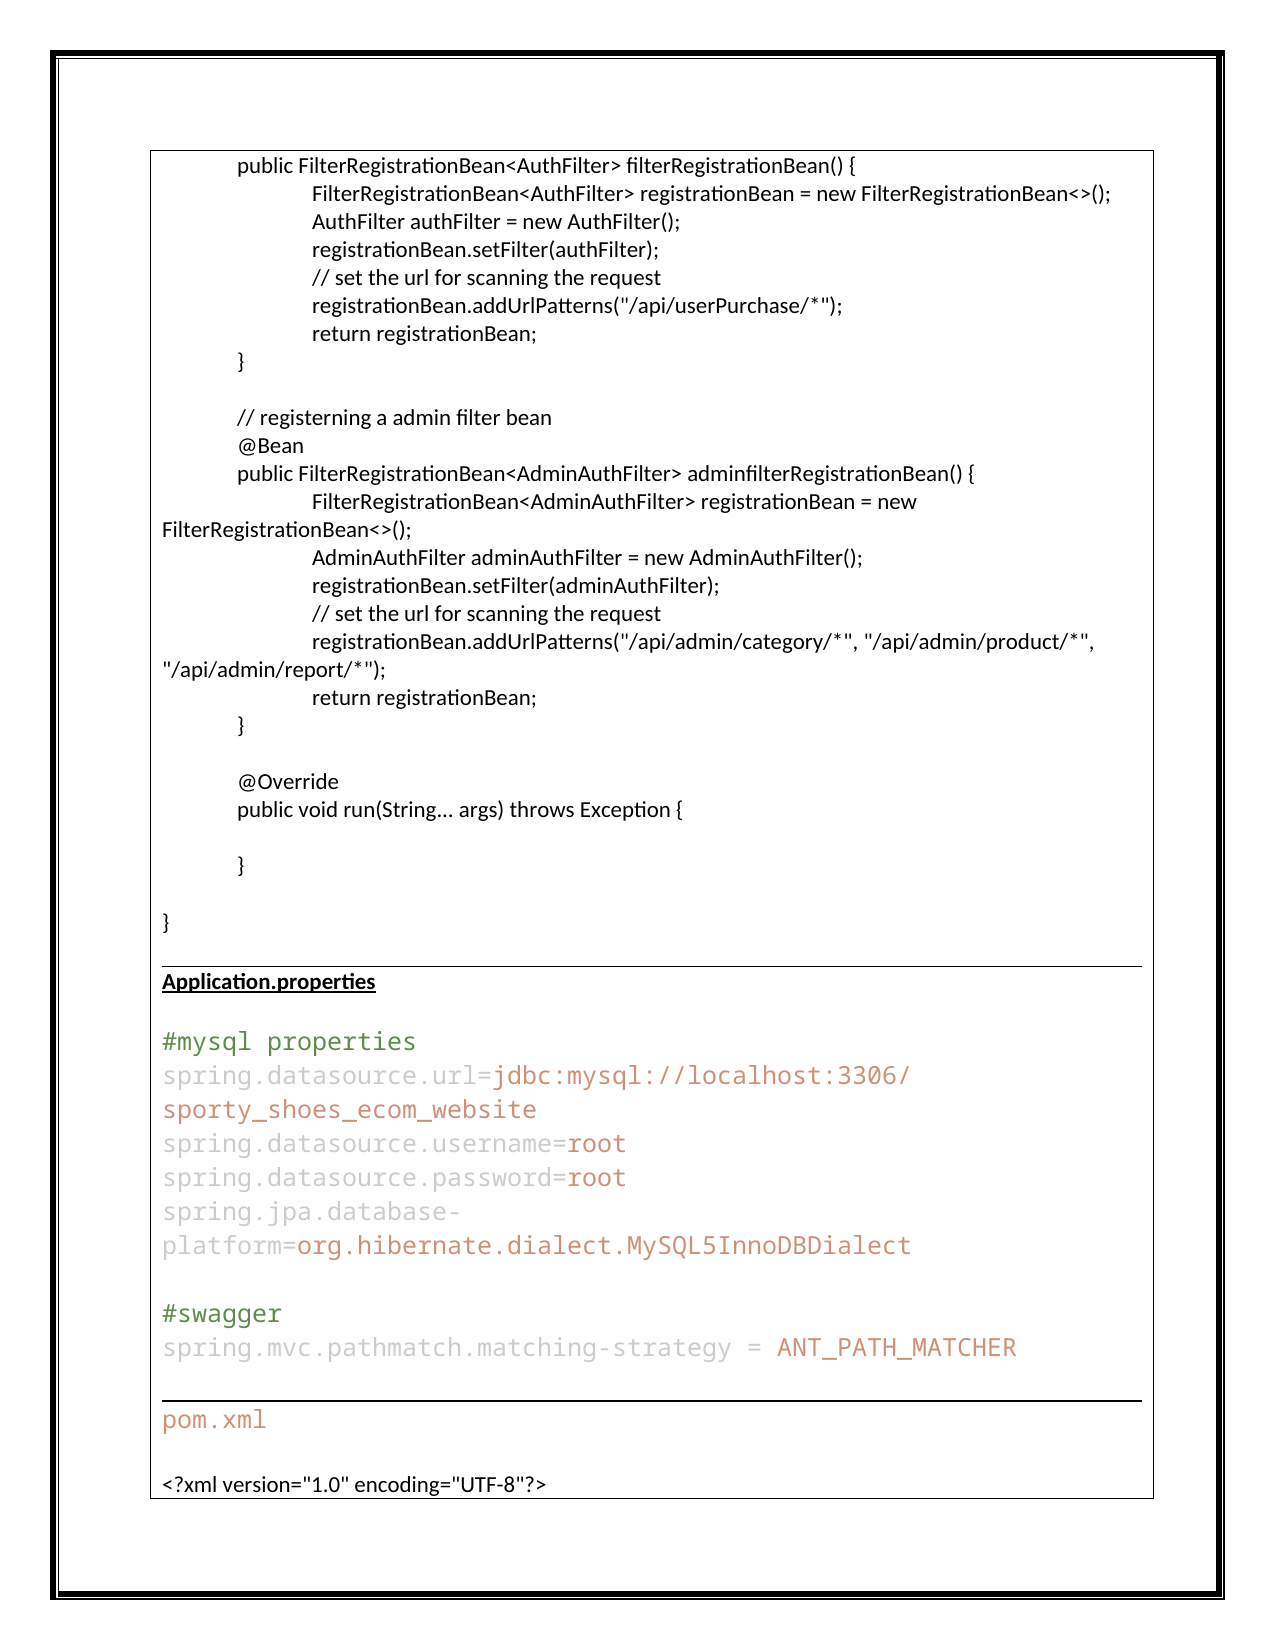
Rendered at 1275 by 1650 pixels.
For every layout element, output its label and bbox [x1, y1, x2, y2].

table_cell [151, 151, 1153, 1498]
